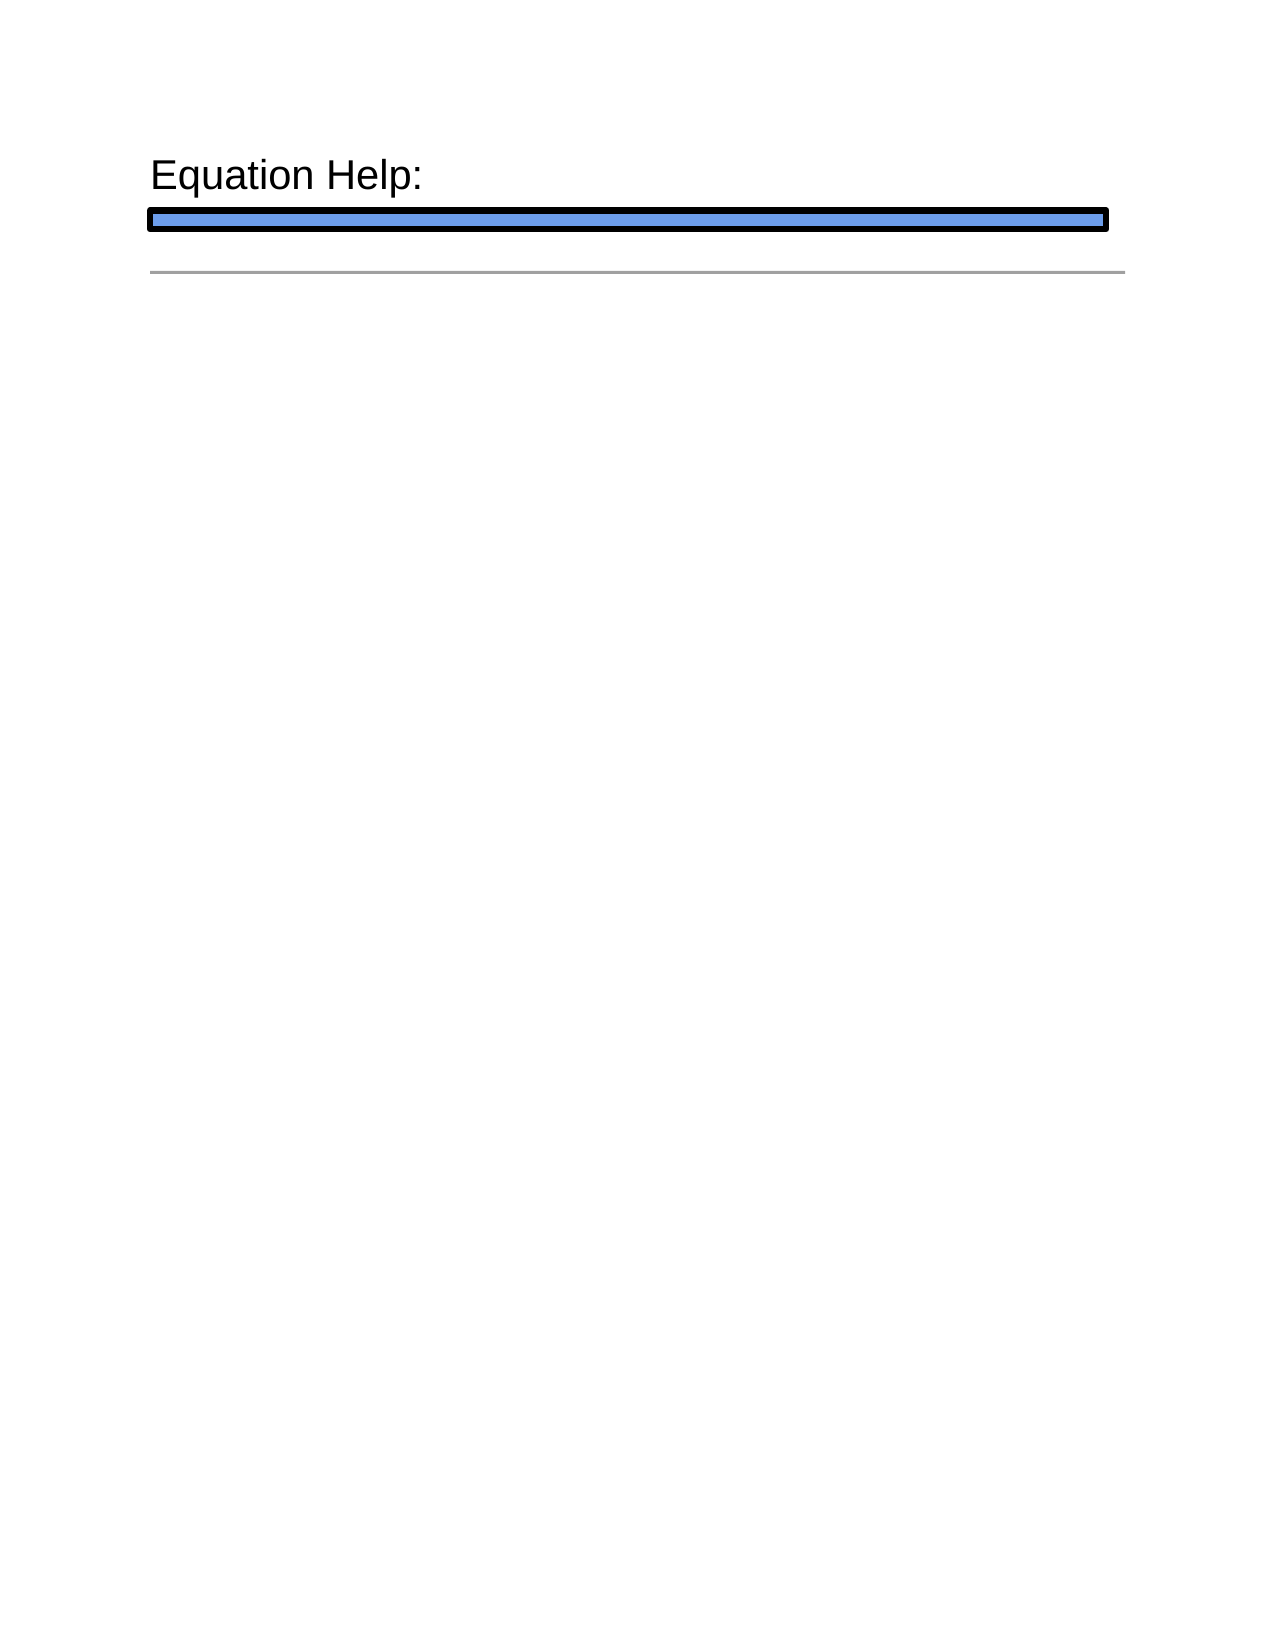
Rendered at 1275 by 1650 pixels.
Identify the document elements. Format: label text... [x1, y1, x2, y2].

subtitle Equation Help: [150, 150, 1125, 198]
